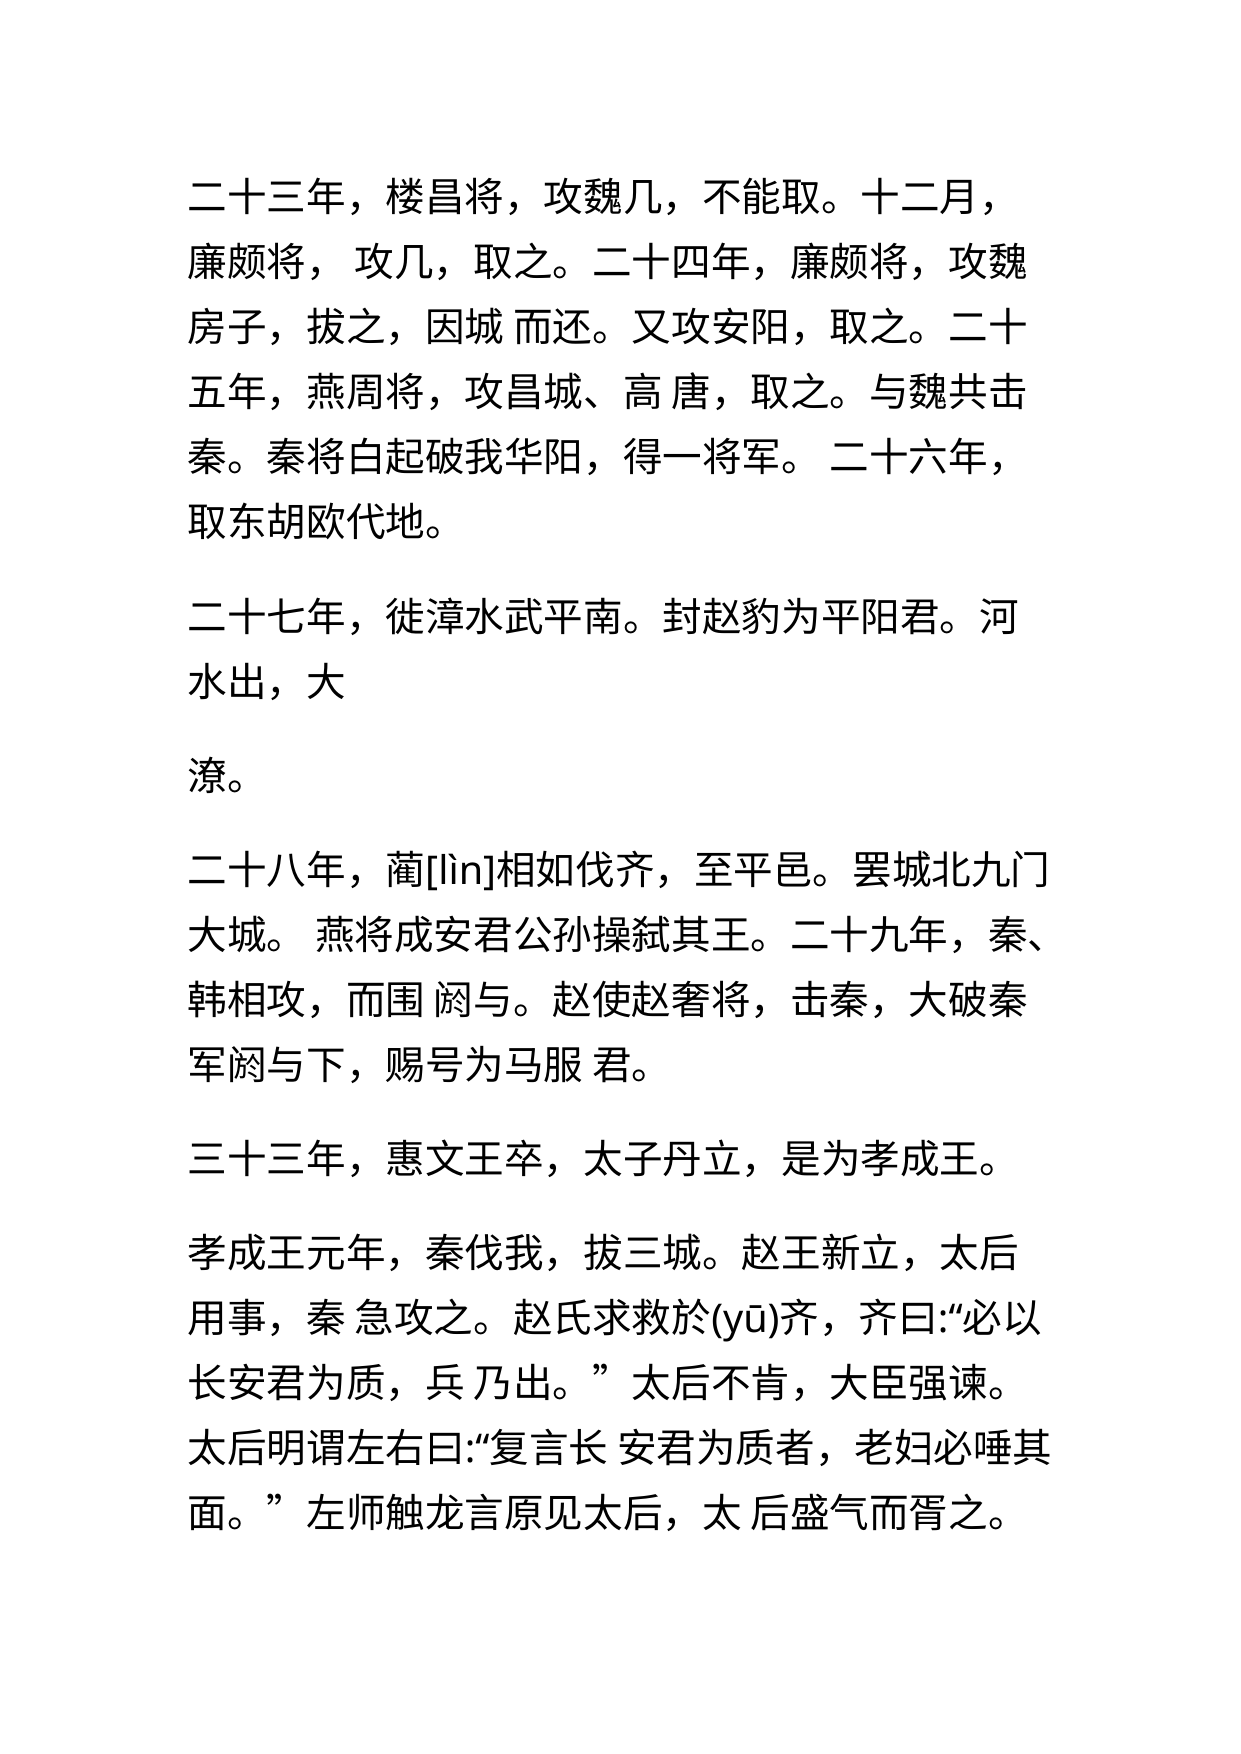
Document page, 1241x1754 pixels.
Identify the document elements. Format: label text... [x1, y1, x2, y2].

text 三十三年，惠文王卒，太子丹立，是为孝成王。 [187, 1124, 1053, 1189]
text 潦。 [187, 740, 1053, 805]
text 二十七年，徙漳水武平南。封赵豹为平阳君。河水出，大 [187, 581, 1053, 711]
text 二十八年，蔺[lìn]相如伐⻬，至平邑。罢城北九⻔大城。 燕将成安君公孙操弑其王。二十九年，秦、韩相攻，而围 阏与。赵使赵奢将，击秦，大破秦军阏与下，赐号为⻢服 君。 [187, 834, 1053, 1094]
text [187, 1218, 1053, 1543]
text 二十三年，楼昌将，攻魏几，不能取。十二月，廉颇将， 攻几，取之。二十四年，廉颇将，攻魏房子，拔之，因城 而还。又攻安阳，取之。二十五年，燕周将，攻昌城、高 唐，取之。与魏共击秦。秦将白起破我华阳，得一将军。 二十六年，取东胡欧代地。 [187, 162, 1053, 552]
